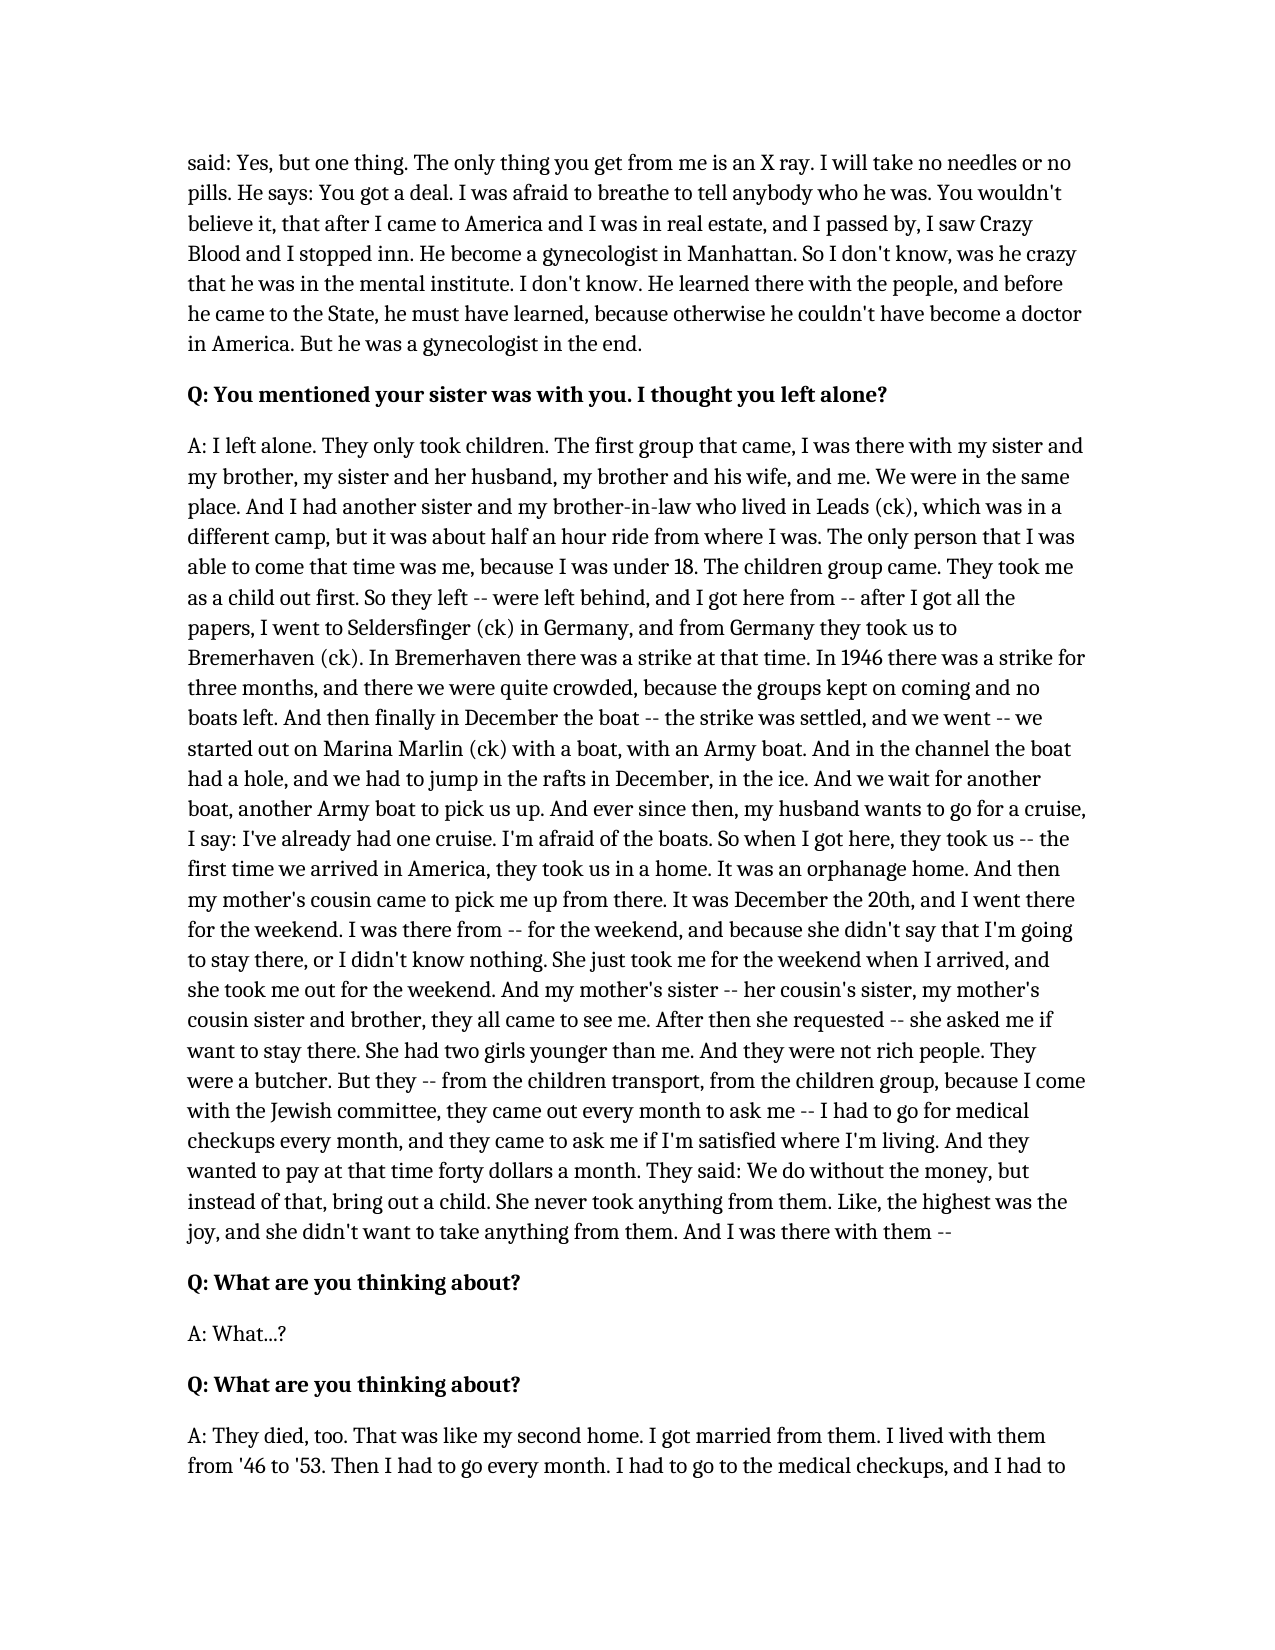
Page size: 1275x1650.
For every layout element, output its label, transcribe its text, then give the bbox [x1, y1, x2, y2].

text A: I left alone. They only took children. The first group that came, I was there with my sister and my brother, my sister and her husband, my brother and his wife, and me. We were in the same place. And I had another sister and my brother-in-law who lived in Leads (ck), which was in a different camp, but it was about half an hour ride from where I was. The only person that I was able to come that time was me, because I was under 18. The children group came. They took me as a child out first. So they left -- were left behind, and I got here from -- after I got all the papers, I went to Seldersfinger (ck) in Germany, and from Germany they took us to Bremerhaven (ck). In Bremerhaven there was a strike at that time. In 1946 there was a strike for three months, and there we were quite crowded, because the groups kept on coming and no boats left. And then finally in December the boat -- the strike was settled, and we went -- we started out on Marina Marlin (ck) with a boat, with an Army boat. And in the channel the boat had a hole, and we had to jump in the rafts in December, in the ice. And we wait for another boat, another Army boat to pick us up. And ever since then, my husband wants to go for a cruise, I say: I've already had one cruise. I'm afraid of the boats. So when I got here, they took us -- the first time we arrived in America, they took us in a home. It was an orphanage home. And then my mother's cousin came to pick me up from there. It was December the 20th, and I went there for the weekend. I was there from -- for the weekend, and because she didn't say that I'm going to stay there, or I didn't know nothing. She just took me for the weekend when I arrived, and she took me out for the weekend. And my mother's sister -- her cousin's sister, my mother's cousin sister and brother, they all came to see me. After then she requested -- she asked me if want to stay there. She had two girls younger than me. And they were not rich people. They were a butcher. But they -- from the children transport, from the children group, because I come with the Jewish committee, they came out every month to ask me -- I had to go for medical checkups every month, and they came to ask me if I'm satisfied where I'm living. And they wanted to pay at that time forty dollars a month. They said: We do without the money, but instead of that, bring out a child. She never took anything from them. Like, the highest was the joy, and she didn't want to take anything from them. And I was there with them -- [187, 433, 1087, 1245]
text Q: You mentioned your sister was with you. I thought you left alone? [187, 382, 1087, 409]
text Q: What are you thinking about? [187, 1372, 1087, 1398]
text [187, 1423, 1087, 1479]
text A: What...? [187, 1321, 1087, 1347]
text Q: What are you thinking about? [187, 1270, 1087, 1296]
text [187, 150, 1087, 358]
